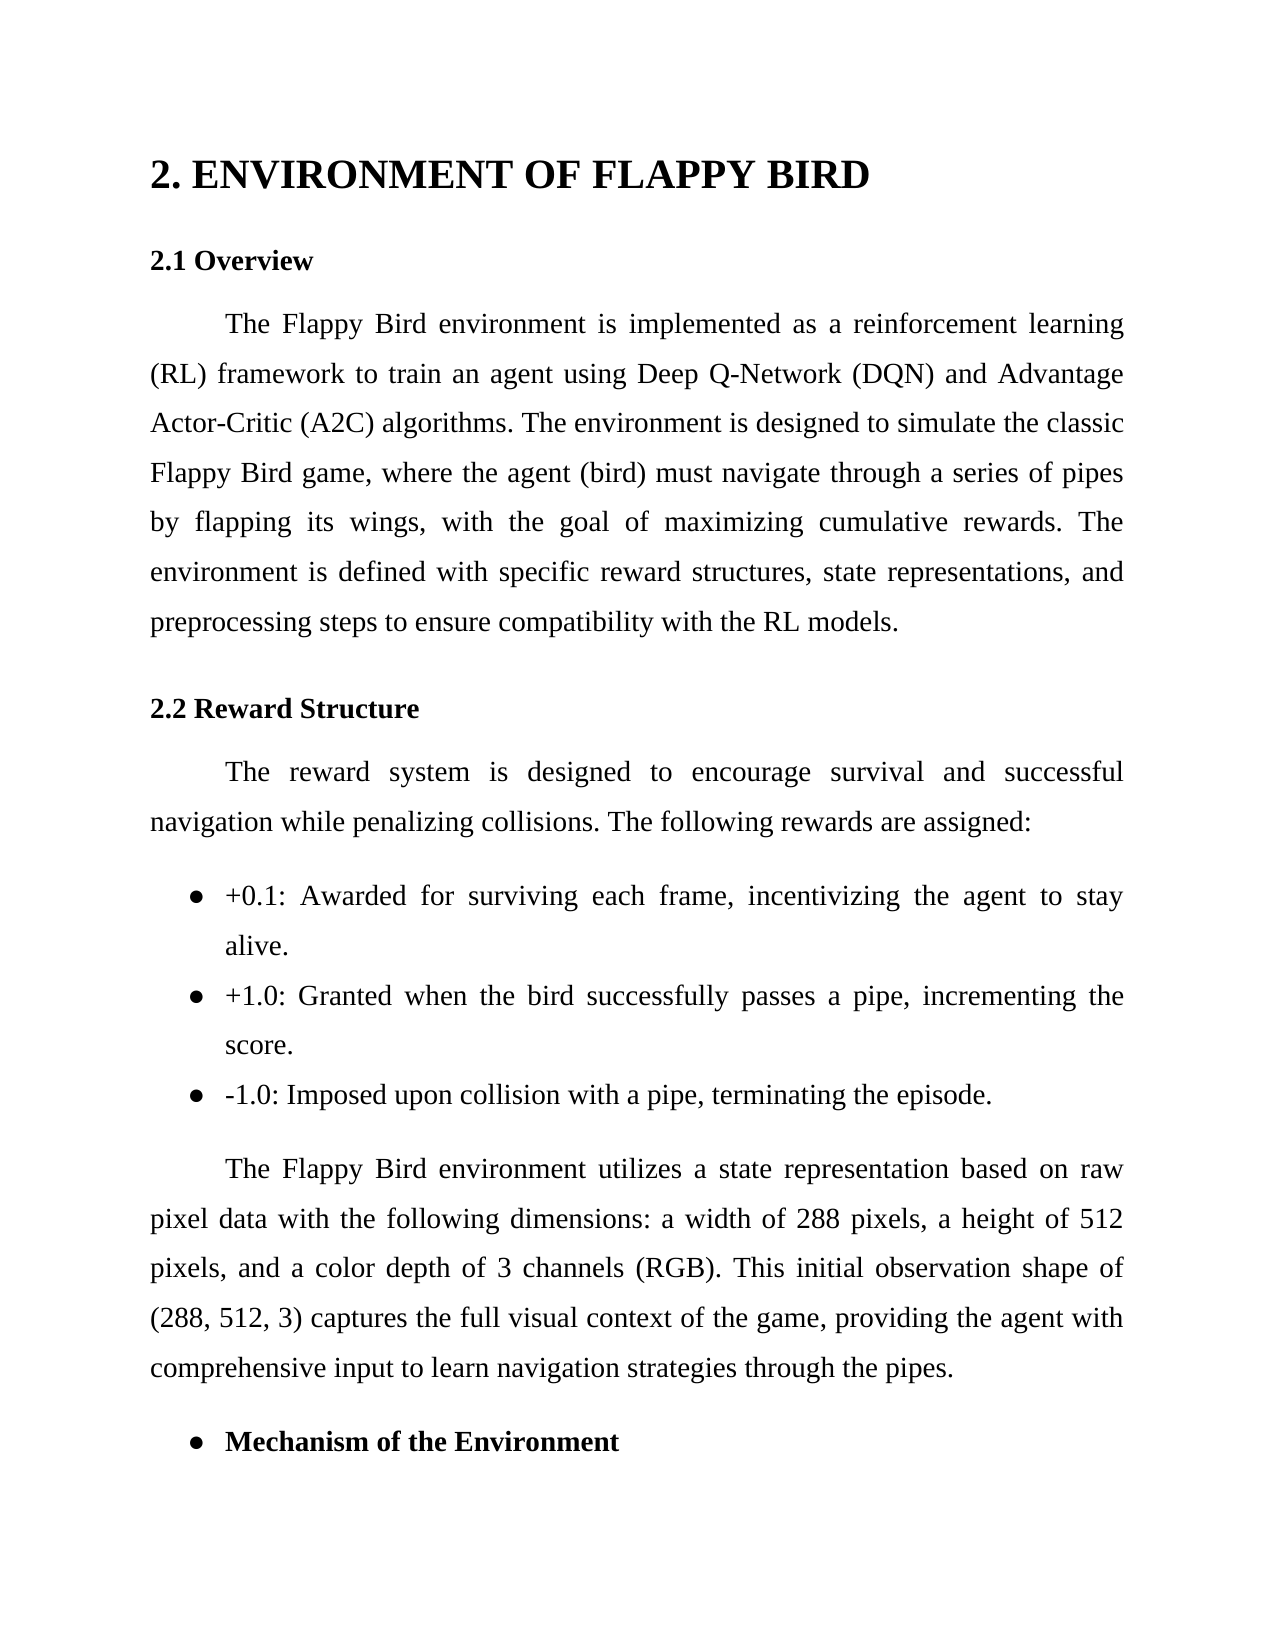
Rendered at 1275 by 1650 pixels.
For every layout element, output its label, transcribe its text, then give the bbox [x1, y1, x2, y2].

subtitle 2. ENVIRONMENT OF FLAPPY BIRD [150, 150, 1125, 198]
list Mechanism of the Environment [187, 1424, 1125, 1458]
list +1.0: Granted when the bird successfully passes a pipe, incrementing the score. [187, 978, 1125, 1061]
list -1.0: Imposed upon collision with a pipe, terminating the episode. [187, 1077, 1125, 1110]
text The Flappy Bird environment is implemented as a reinforcement learning (RL) framework to train an agent using Deep Q-Network (DQN) and Advantage Actor-Critic (A2C) algorithms. The environment is designed to simulate the classic Flappy Bird game, where the agent (bird) must navigate through a series of pipes by flapping its wings, with the goal of maximizing cumulative rewards. The environment is defined with specific reward structures, state representations, and preprocessing steps to ensure compatibility with the RL models. [150, 306, 1125, 637]
text The reward system is designed to encourage survival and successful navigation while penalizing collisions. The following rewards are assigned: [150, 754, 1125, 837]
text The Flappy Bird environment utilizes a state representation based on raw pixel data with the following dimensions: a width of 288 pixels, a height of 512 pixels, and a color depth of 3 channels (RGB). This initial observation shape of (288, 512, 3) captures the full visual context of the game, providing the agent with comprehensive input to learn navigation strategies through the pipes. [150, 1151, 1125, 1383]
list +0.1: Awarded for surviving each frame, incentivizing the agent to stay alive. [187, 878, 1125, 962]
subtitle 2.2 Reward Structure [150, 691, 1125, 724]
subtitle 2.1 Overview [150, 243, 1125, 276]
